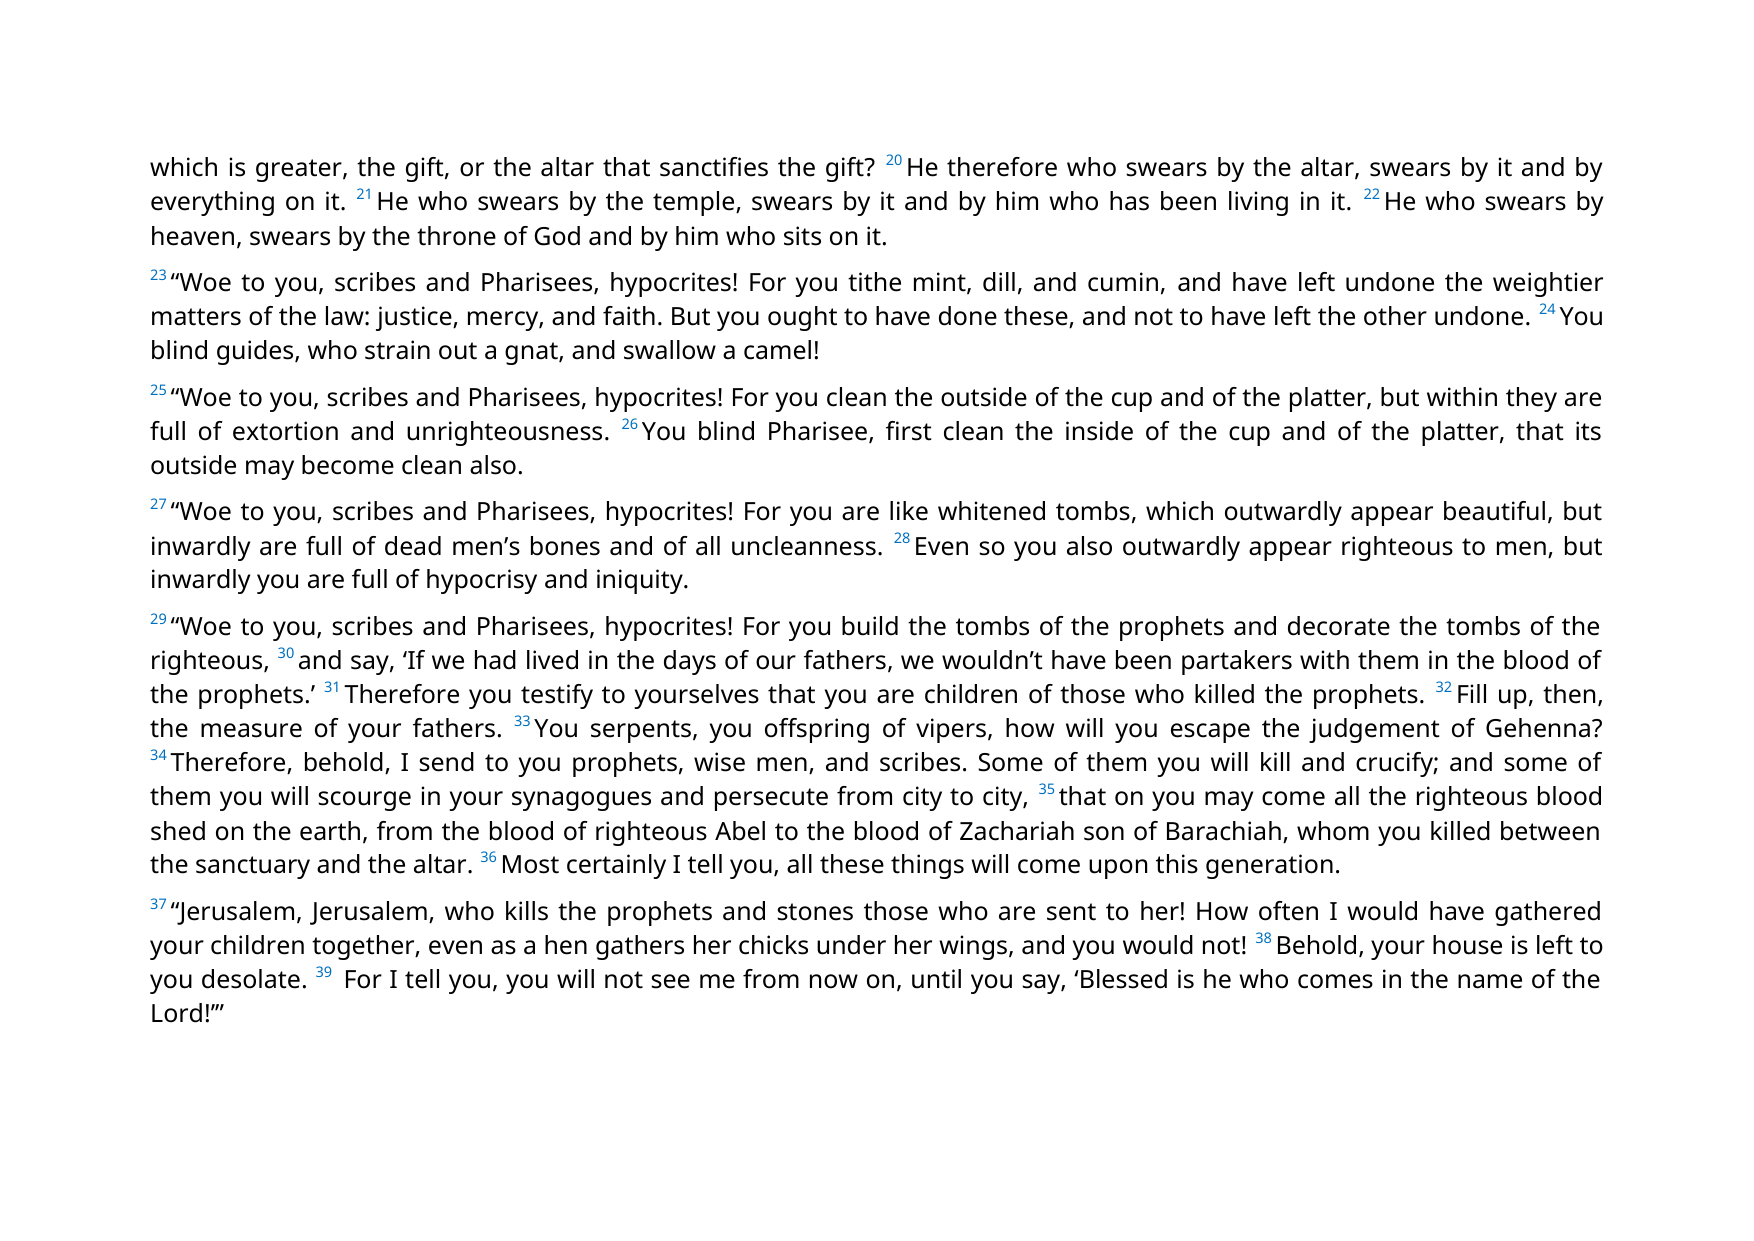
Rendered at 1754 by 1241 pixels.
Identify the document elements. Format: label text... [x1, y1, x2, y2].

text 25 “Woe to you, scribes and Pharisees, hypocrites! For you clean the outside of the cup and of the platter, but within they are full of extortion and unrighteousness. 26 You blind Pharisee, first clean the inside of the cup and of the platter, that its outside may become clean also. [150, 379, 1604, 482]
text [150, 150, 1604, 252]
text 27 “Woe to you, scribes and Pharisees, hypocrites! For you are like whitened tombs, which outwardly appear beautiful, but inwardly are full of dead men’s bones and of all uncleanness. 28 Even so you also outwardly appear righteous to men, but inwardly you are full of hypocrisy and iniquity. [150, 494, 1604, 596]
text 29 “Woe to you, scribes and Pharisees, hypocrites! For you build the tombs of the prophets and decorate the tombs of the righteous, 30 and say, ‘If we had lived in the days of our fathers, we wouldn’t have been partakers with them in the blood of the prophets.’ 31 Therefore you testify to yourselves that you are children of those who killed the prophets. 32 Fill up, then, the measure of your fathers. 33 You serpents, you offspring of vipers, how will you escape the judgement of Gehenna? 34 Therefore, behold, I send to you prophets, wise men, and scribes. Some of them you will kill and crucify; and some of them you will scourge in your synagogues and persecute from city to city, 35 that on you may come all the righteous blood shed on the earth, from the blood of righteous Abel to the blood of Zachariah son of Barachiah, whom you killed between the sanctuary and the altar. 36 Most certainly I tell you, all these things will come upon this generation. [150, 609, 1604, 881]
text 37 “Jerusalem, Jerusalem, who kills the prophets and stones those who are sent to her! How often I would have gathered your children together, even as a hen gathers her chicks under her wings, and you would not! 38 Behold, your house is left to you desolate. 39 For I tell you, you will not see me from now on, until you say, ‘Blessed is he who comes in the name of the Lord!’” [150, 894, 1604, 1030]
text 23 “Woe to you, scribes and Pharisees, hypocrites! For you tithe mint, dill, and cumin, and have left undone the weightier matters of the law: justice, mercy, and faith. But you ought to have done these, and not to have left the other undone. 24 You blind guides, who strain out a gnat, and swallow a camel! [150, 265, 1604, 367]
